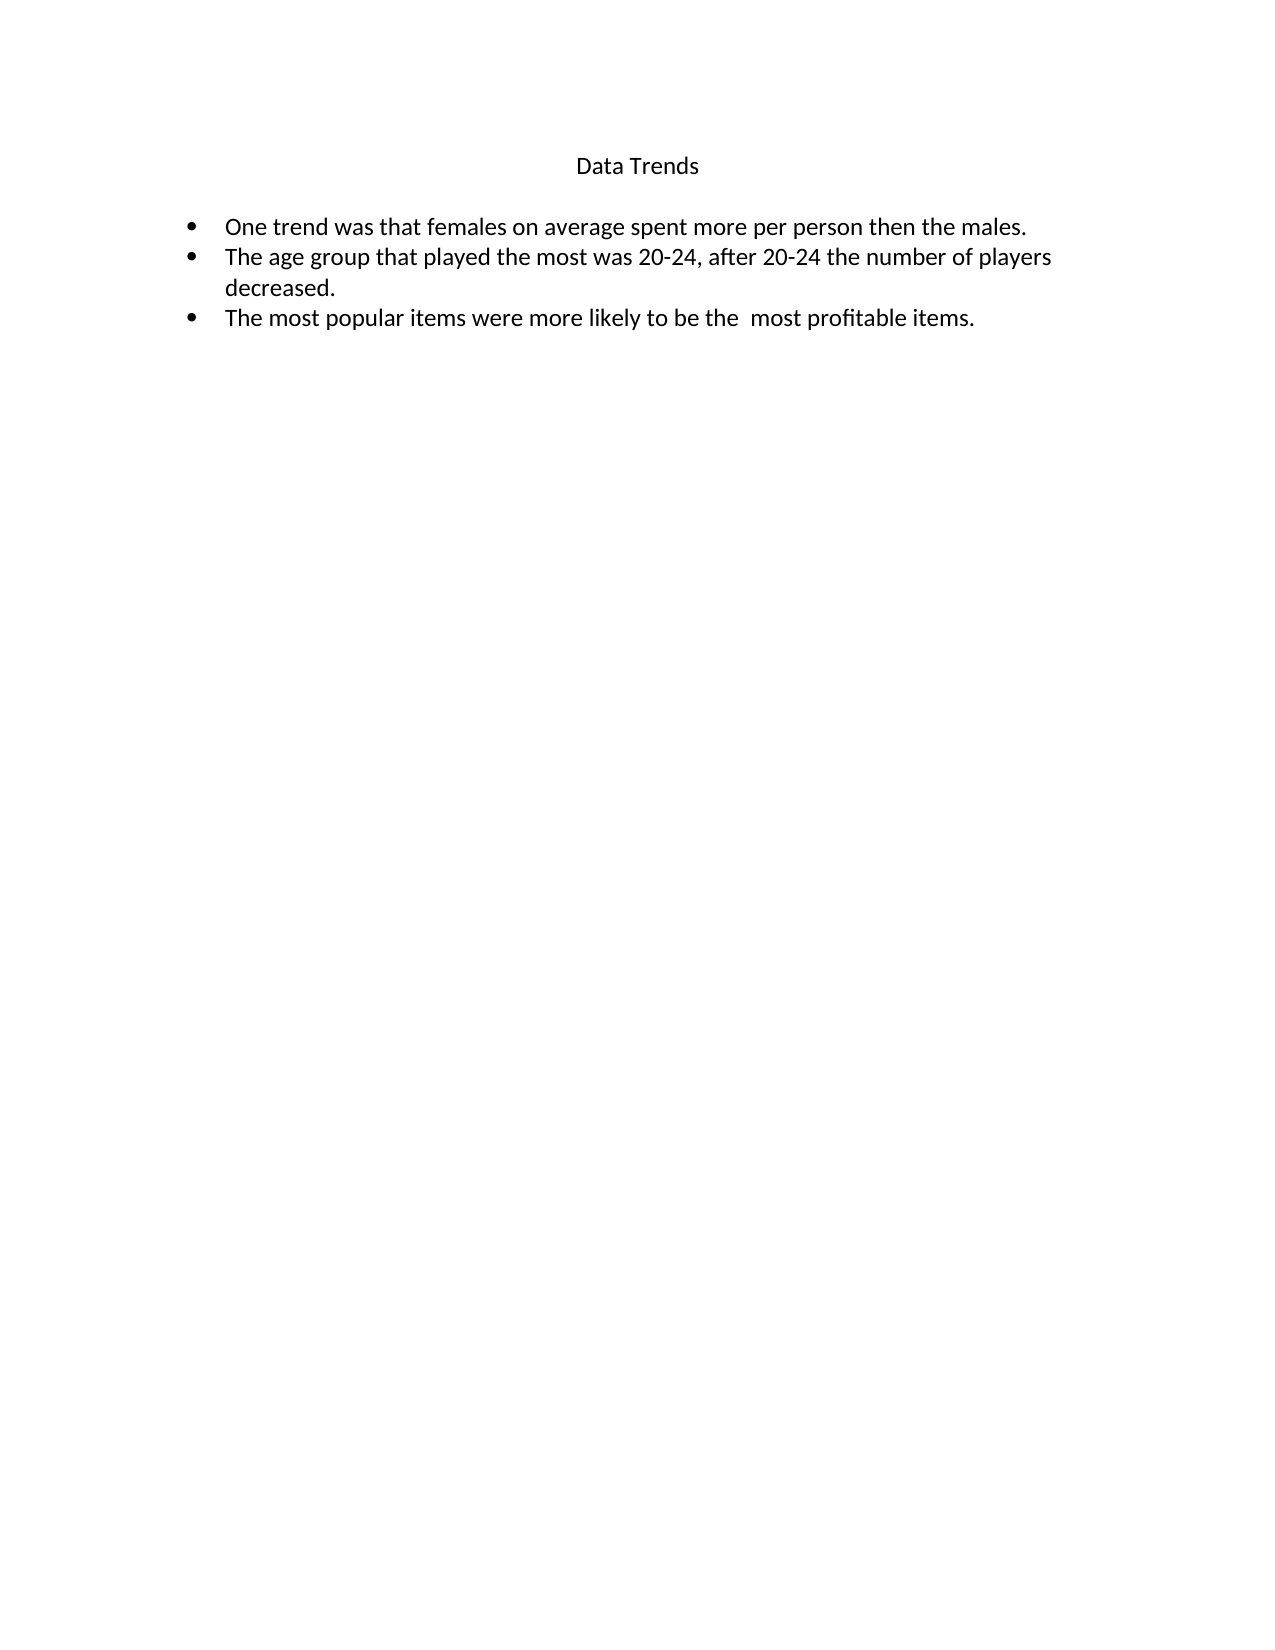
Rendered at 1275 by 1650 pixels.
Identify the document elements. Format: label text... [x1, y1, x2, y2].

text Data Trends [150, 150, 1125, 181]
list One trend was that females on average spent more per person then the males. [187, 211, 1125, 242]
list The age group that played the most was 20-24, after 20-24 the number of players decreased. [187, 242, 1125, 303]
list The most popular items were more likely to be the most profitable items. [187, 303, 1125, 333]
